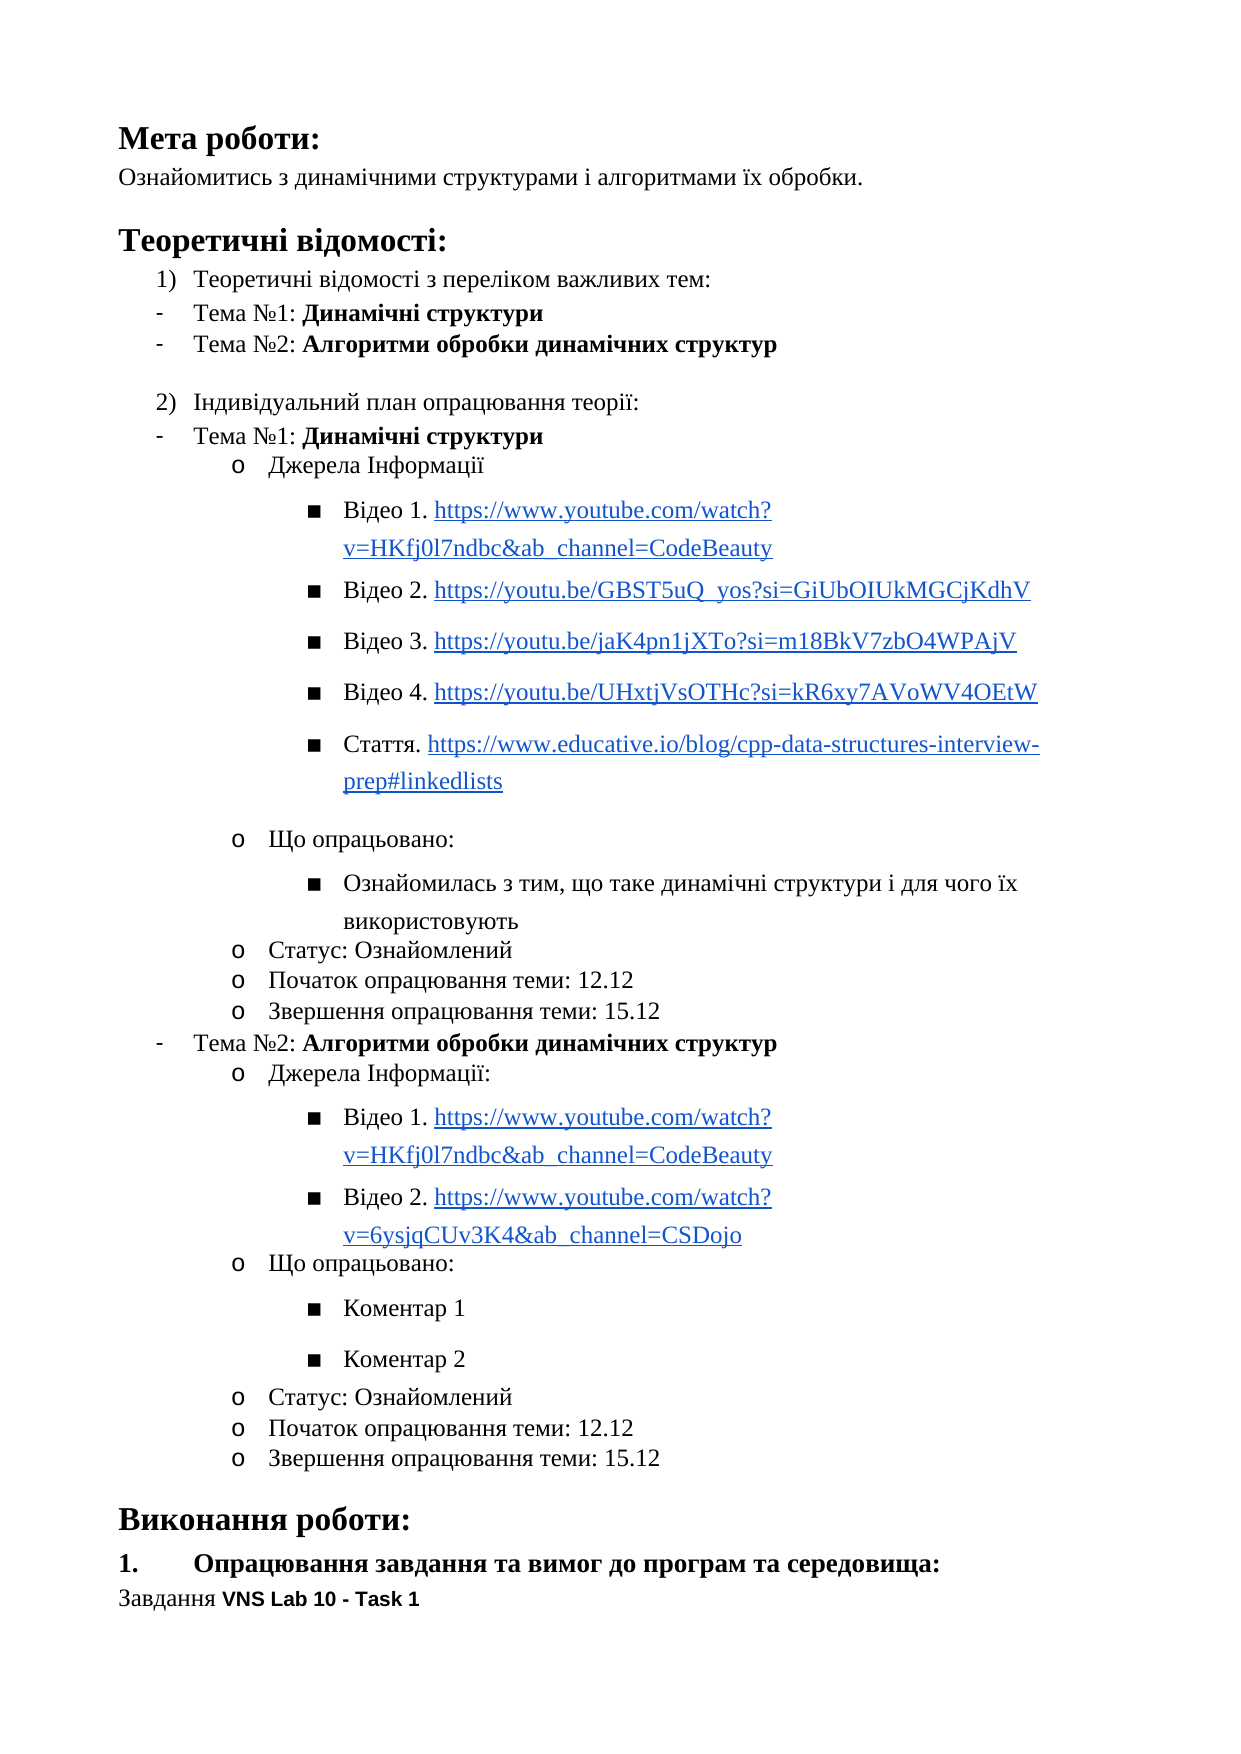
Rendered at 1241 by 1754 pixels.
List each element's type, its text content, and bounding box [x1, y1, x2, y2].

subtitle Теоретичні відомості: [118, 220, 1152, 258]
list Статус: Ознайомлений [231, 1382, 1152, 1413]
list Стаття. https://www.educative.io/blog/cpp-data-structures-interview-prep#linkedlists [306, 715, 1152, 795]
list Джерела Інформації [231, 451, 1152, 481]
text Завдання VNS Lab 10 - Task 1 [118, 1583, 1152, 1612]
list Ознайомилась з тим, що таке динамічні структури і для чого їх використовують [306, 855, 1152, 935]
list Що опрацьовано: [231, 1248, 1152, 1279]
list Тема №1: Динамічні структури [156, 420, 1152, 451]
list Відео 2. https://www.youtube.com/watch?v=6ysjqCUv3K4&ab_channel=CSDojo [306, 1168, 1152, 1248]
list Коментар 1 [306, 1279, 1152, 1331]
subtitle Виконання роботи: [118, 1499, 1152, 1538]
subtitle 1. Опрацювання завдання та вимог до програм та середовища: [118, 1548, 1152, 1579]
list Що опрацьовано: [231, 824, 1152, 855]
list Тема №2: Алгоритми обробки динамічних структур [156, 328, 1152, 358]
list Джерела Інформації: [231, 1058, 1152, 1088]
list Відео 1. https://www.youtube.com/watch?v=HKfj0l7ndbc&ab_channel=CodeBeauty [306, 481, 1152, 561]
subtitle Мета роботи: [118, 118, 1152, 156]
list Статус: Ознайомлений [231, 935, 1152, 966]
list Теоретичні відомості з переліком важливих тем: [156, 264, 1152, 293]
text Ознайомитись з динамічними структурами і алгоритмами їх обробки. [118, 162, 1152, 191]
list Відео 3. https://youtu.be/jaK4pn1jXTo?si=m18BkV7zbO4WPAjV [306, 613, 1152, 664]
list Звершення опрацювання теми: 15.12 [231, 996, 1152, 1027]
list Коментар 2 [306, 1331, 1152, 1382]
list Початок опрацювання теми: 12.12 [231, 966, 1152, 996]
list Тема №1: Динамічні структури [156, 297, 1152, 328]
list Початок опрацювання теми: 12.12 [231, 1413, 1152, 1443]
list Відео 4. https://youtu.be/UHxtjVsOTHc?si=kR6xy7AVoWV4OEtW [306, 664, 1152, 715]
list Індивідуальний план опрацювання теорії: [156, 387, 1152, 416]
list Тема №2: Алгоритми обробки динамічних структур [156, 1027, 1152, 1058]
list Звершення опрацювання теми: 15.12 [231, 1443, 1152, 1474]
list Відео 2. https://youtu.be/GBST5uQ_yos?si=GiUbOIUkMGCjKdhV [306, 561, 1152, 613]
list Відео 1. https://www.youtube.com/watch?v=HKfj0l7ndbc&ab_channel=CodeBeauty [306, 1088, 1152, 1168]
